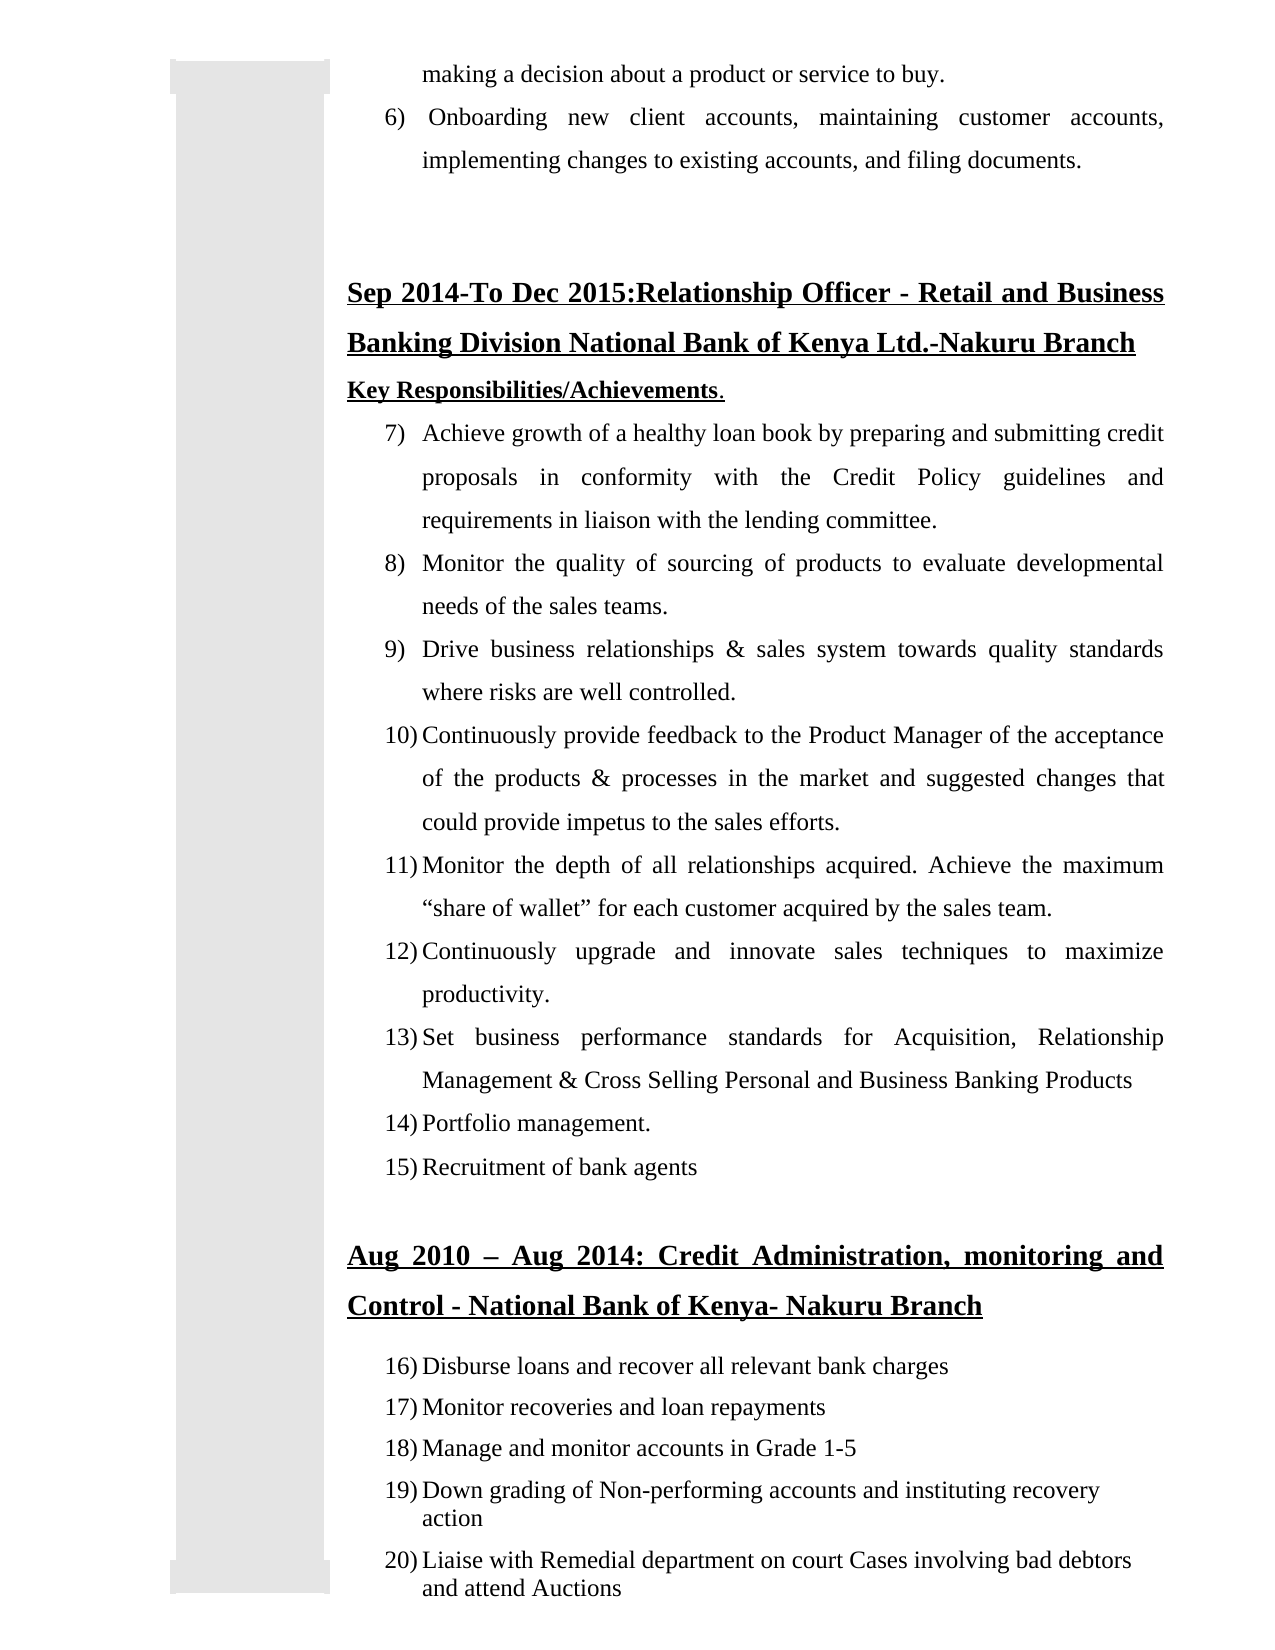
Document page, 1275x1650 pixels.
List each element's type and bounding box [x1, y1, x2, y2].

table_cell [336, 59, 1176, 1615]
table_cell [165, 59, 336, 1615]
